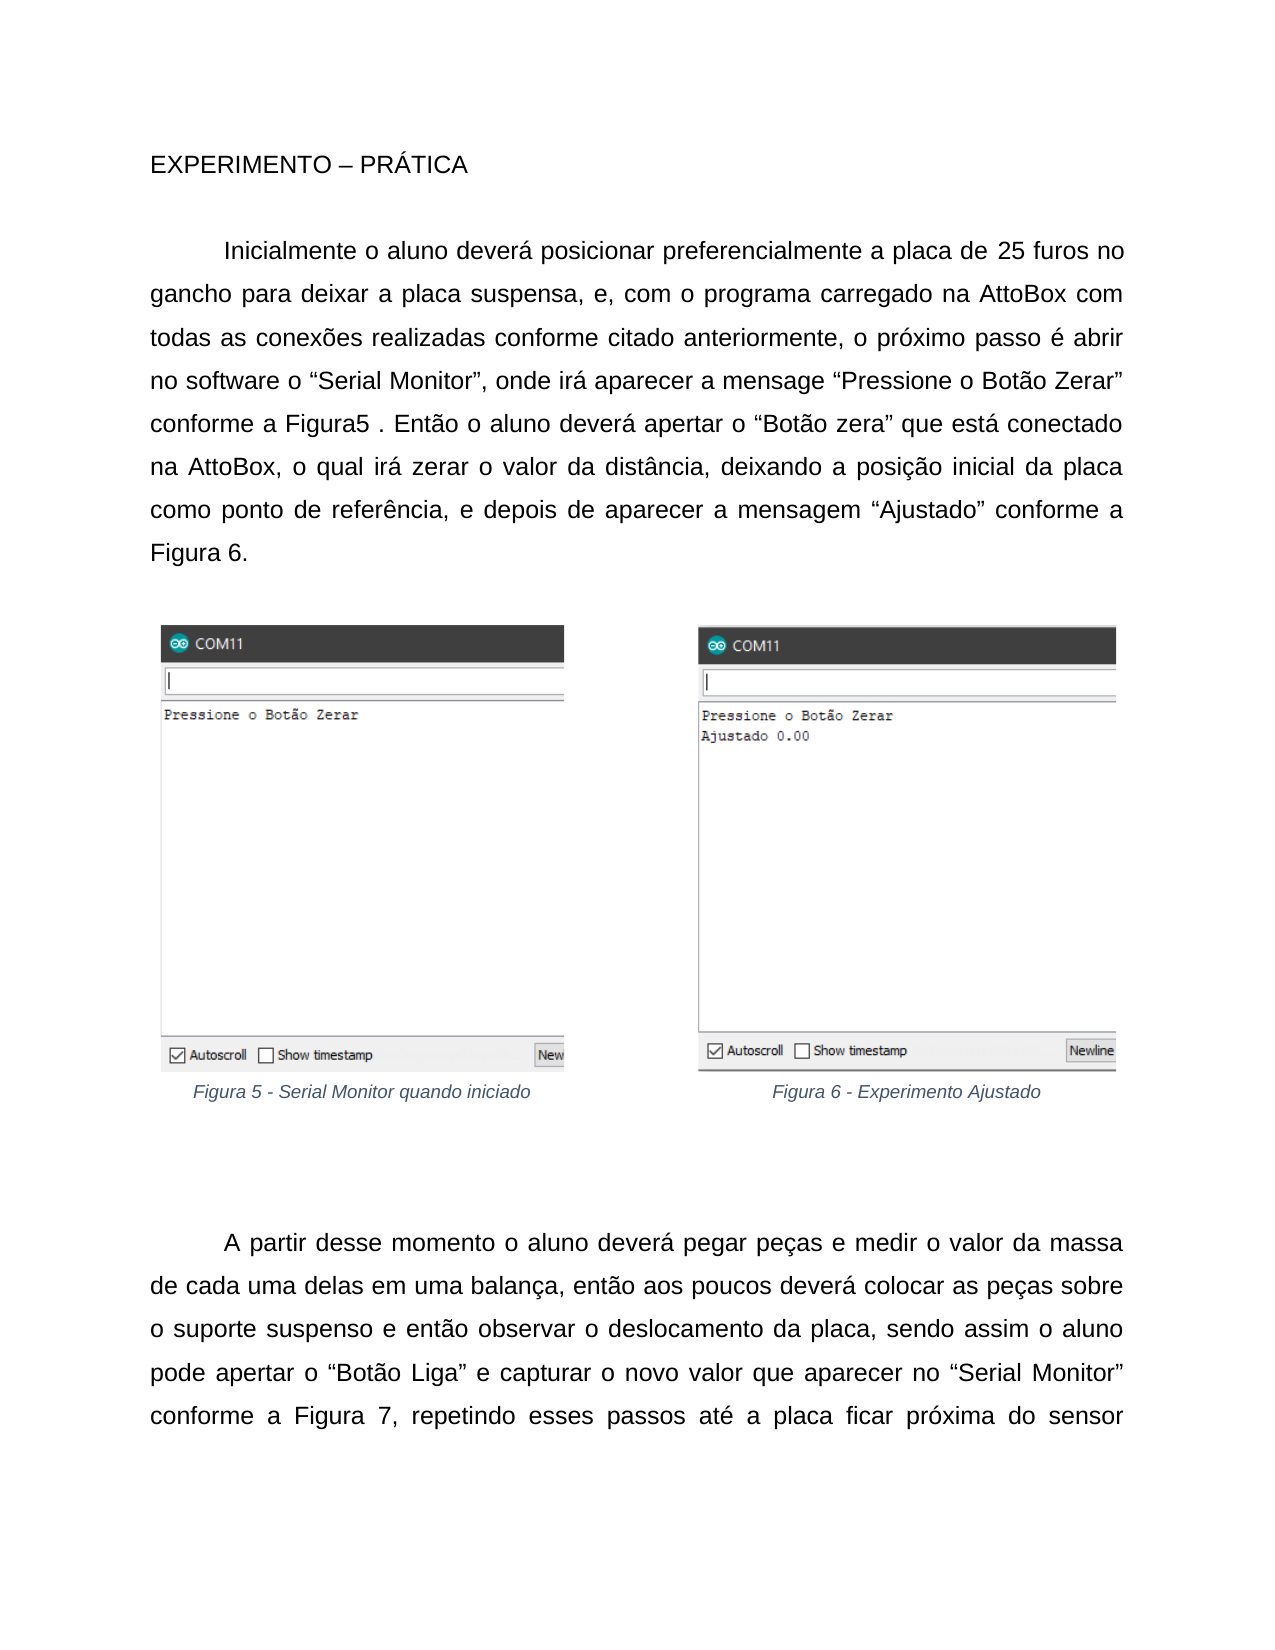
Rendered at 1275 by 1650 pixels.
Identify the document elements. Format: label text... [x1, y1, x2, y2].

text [150, 1228, 1125, 1429]
text Inicialmente o aluno deverá posicionar preferencialmente a placa de 25 furos no gancho para deixar a placa suspensa, e, com o programa carregado na AttoBox com todas as conexões realizadas conforme citado anteriormente, o próximo passo é abrir no software o “Serial Monitor”, onde irá aparecer a mensage “Pressione o Botão Zerar” conforme a Figura5 . Então o aluno deverá apertar o “Botão zera” que está conectado na AttoBox, o qual irá zerar o valor da distância, deixando a posição inicial da placa como ponto de referência, e depois de aparecer a mensagem “Ajustado” conforme a Figura 6. [150, 236, 1125, 567]
picture [698, 625, 1117, 1072]
picture [160, 625, 565, 1072]
text EXPERIMENTO – PRÁTICA [150, 150, 1125, 179]
